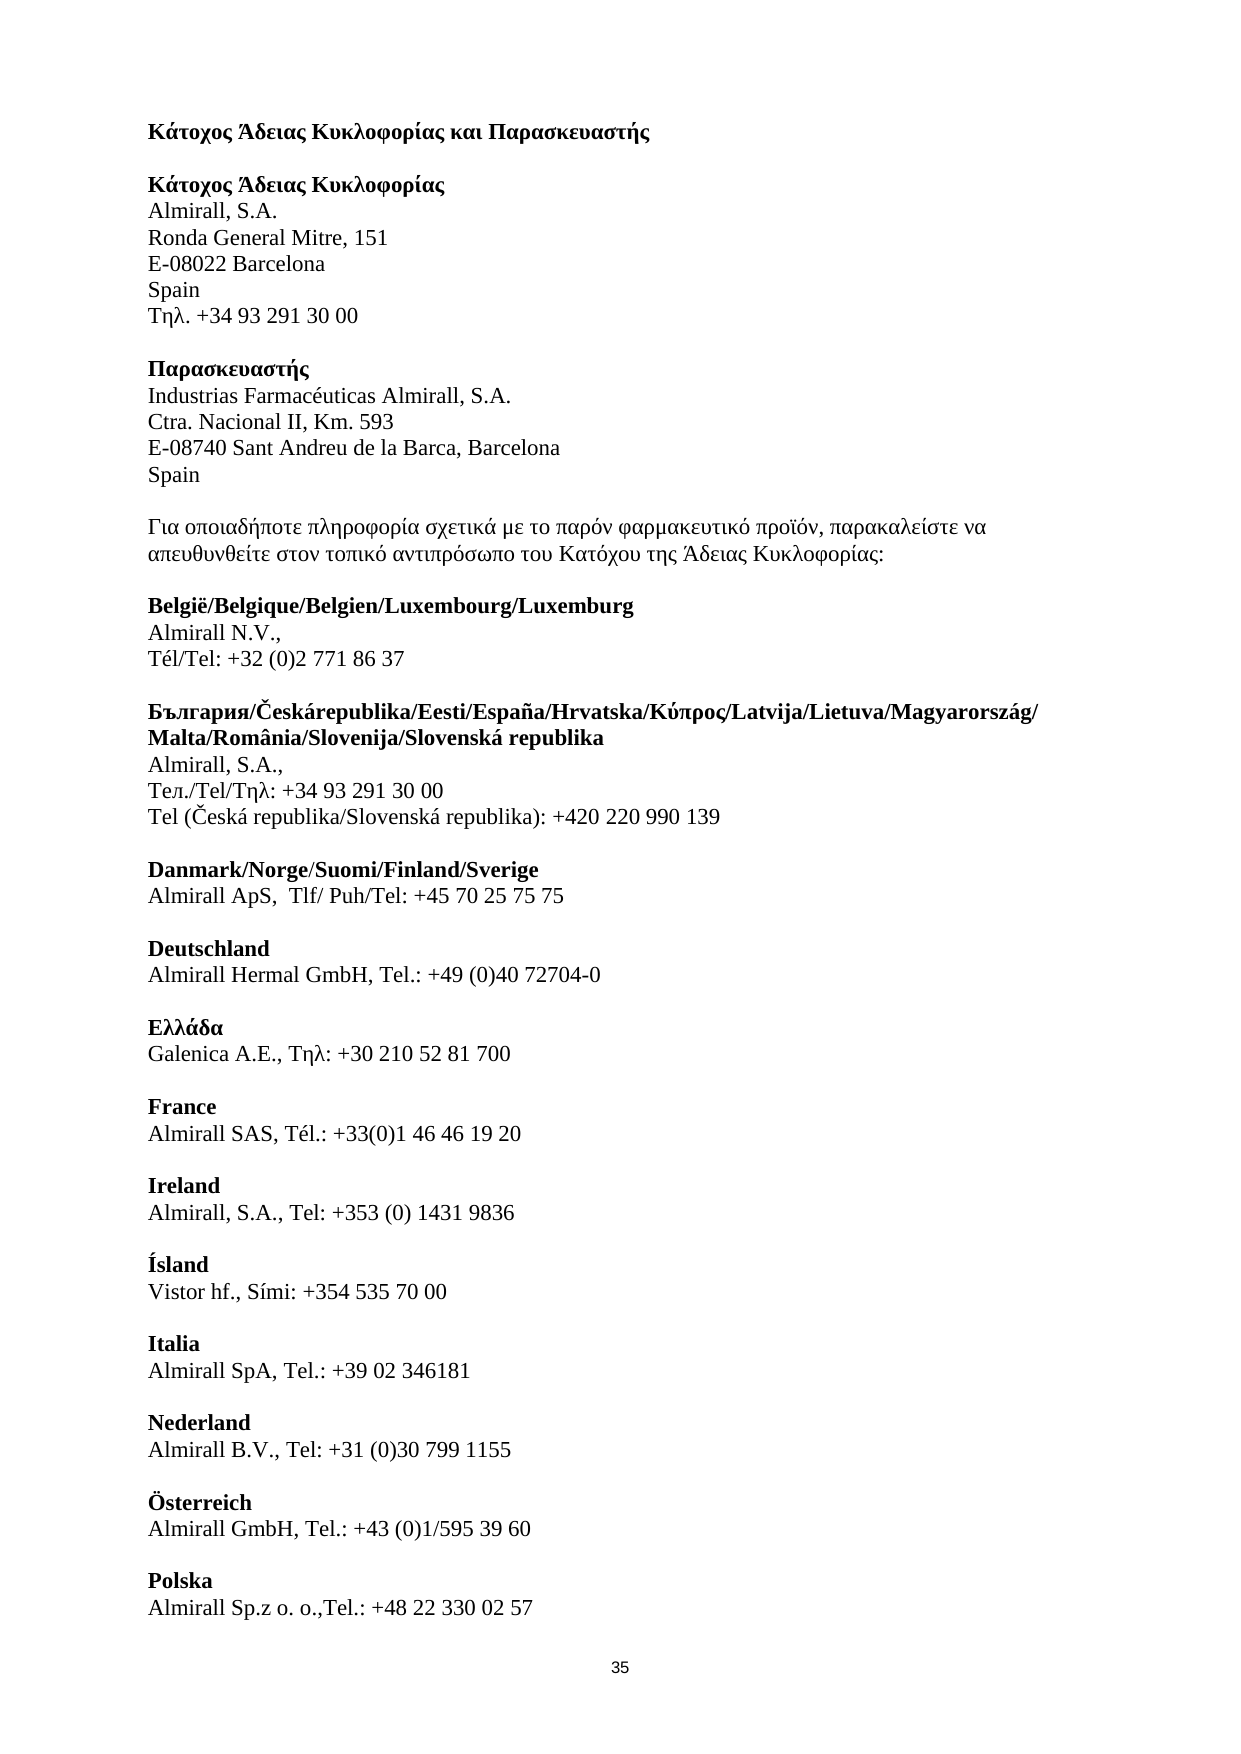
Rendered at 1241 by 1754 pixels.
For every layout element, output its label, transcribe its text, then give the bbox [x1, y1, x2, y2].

text Almirall GmbH, Tel.: +43 (0)1/595 39 60 [148, 1515, 1092, 1541]
text Tél/Tel: +32 (0)2 771 86 37 [148, 645, 1093, 672]
text Tel (Česká republika/Slovenská republika): +420 220 990 139 [148, 803, 1093, 830]
text Για οποιαδήποτε πληροφορία σχετικά με το παρόν φαρμακευτικό προϊόν, παρακαλείστε να απευθυνθείτε στον τοπικό αντιπρόσωπο του Κατόχου της Άδειας Κυκλοφορίας: [148, 513, 1093, 566]
text Almirall B.V., Tel: +31 (0)30 799 1155 [148, 1436, 1092, 1462]
text Ctra. Nacional II, Km. 593 [148, 408, 1093, 434]
text Ísland [148, 1251, 1092, 1278]
text E-08022 Barcelona [148, 250, 1092, 276]
text Almirall SpA, Tel.: +39 02 346181 [148, 1357, 1092, 1383]
text Κάτοχος Άδειας Κυκλοφορίας [148, 171, 1092, 197]
list Ελλάδα [148, 1014, 1092, 1041]
text Almirall ApS, Tlf/ Puh/Tel: +45 70 25 75 75 [148, 882, 1092, 909]
text Almirall, S.A., [148, 751, 1092, 777]
list Galenica A.E., Tηλ: +30 210 52 81 700 [148, 1041, 1092, 1067]
text България/Českárepublika/Eesti/España/Hrvatska/Κύπρος/Latvija/Lietuva/Magyarország/Malta/România/Slovenija/Slovenská republika [148, 698, 1092, 751]
text Almirall, S.A., Tel: +353 (0) 1431 9836 [148, 1199, 1092, 1225]
text E-08740 Sant Andreu de la Barca, Barcelona [148, 434, 1093, 461]
text België/Belgique/Belgien/Luxembourg/Luxemburg [148, 592, 1092, 619]
text Polska [148, 1568, 1092, 1594]
text Κάτοχος Άδειας Κυκλοφορίας και Παρασκευαστής [148, 118, 1092, 144]
text Italia [148, 1330, 1092, 1357]
text Almirall Sp.z o. o.,Tel.: +48 22 330 02 57 [148, 1594, 1093, 1620]
text Nederland [148, 1409, 1092, 1436]
text Almirall SAS, Tél.: +33(0)1 46 46 19 20 [148, 1119, 1093, 1146]
text Almirall, S.A. [148, 197, 1092, 223]
text Österreich [148, 1488, 1092, 1515]
text Almirall Hermal GmbH, Tel.: +49 (0)40 72704-0 [148, 961, 1092, 988]
text Vistor hf., Sími: +354 535 70 00 [148, 1278, 1092, 1304]
text Almirall N.V., [148, 619, 1092, 645]
text Ronda General Mitre, 151 [148, 223, 1092, 250]
text Industrias Farmacéuticas Almirall, S.A. [148, 382, 1092, 408]
text Ireland [148, 1172, 1092, 1199]
text Τηλ. +34 93 291 30 00 [148, 303, 1092, 329]
text Deutschland [148, 935, 1092, 961]
text Spain [148, 276, 1092, 303]
text France [148, 1093, 1092, 1119]
text Danmark/Norge/Suomi/Finland/Sverige [148, 856, 1092, 882]
text Spain [148, 461, 1093, 487]
text Teл./Tel/Τηλ: +34 93 291 30 00 [148, 777, 1093, 803]
text Παρασκευαστής [148, 355, 1092, 382]
